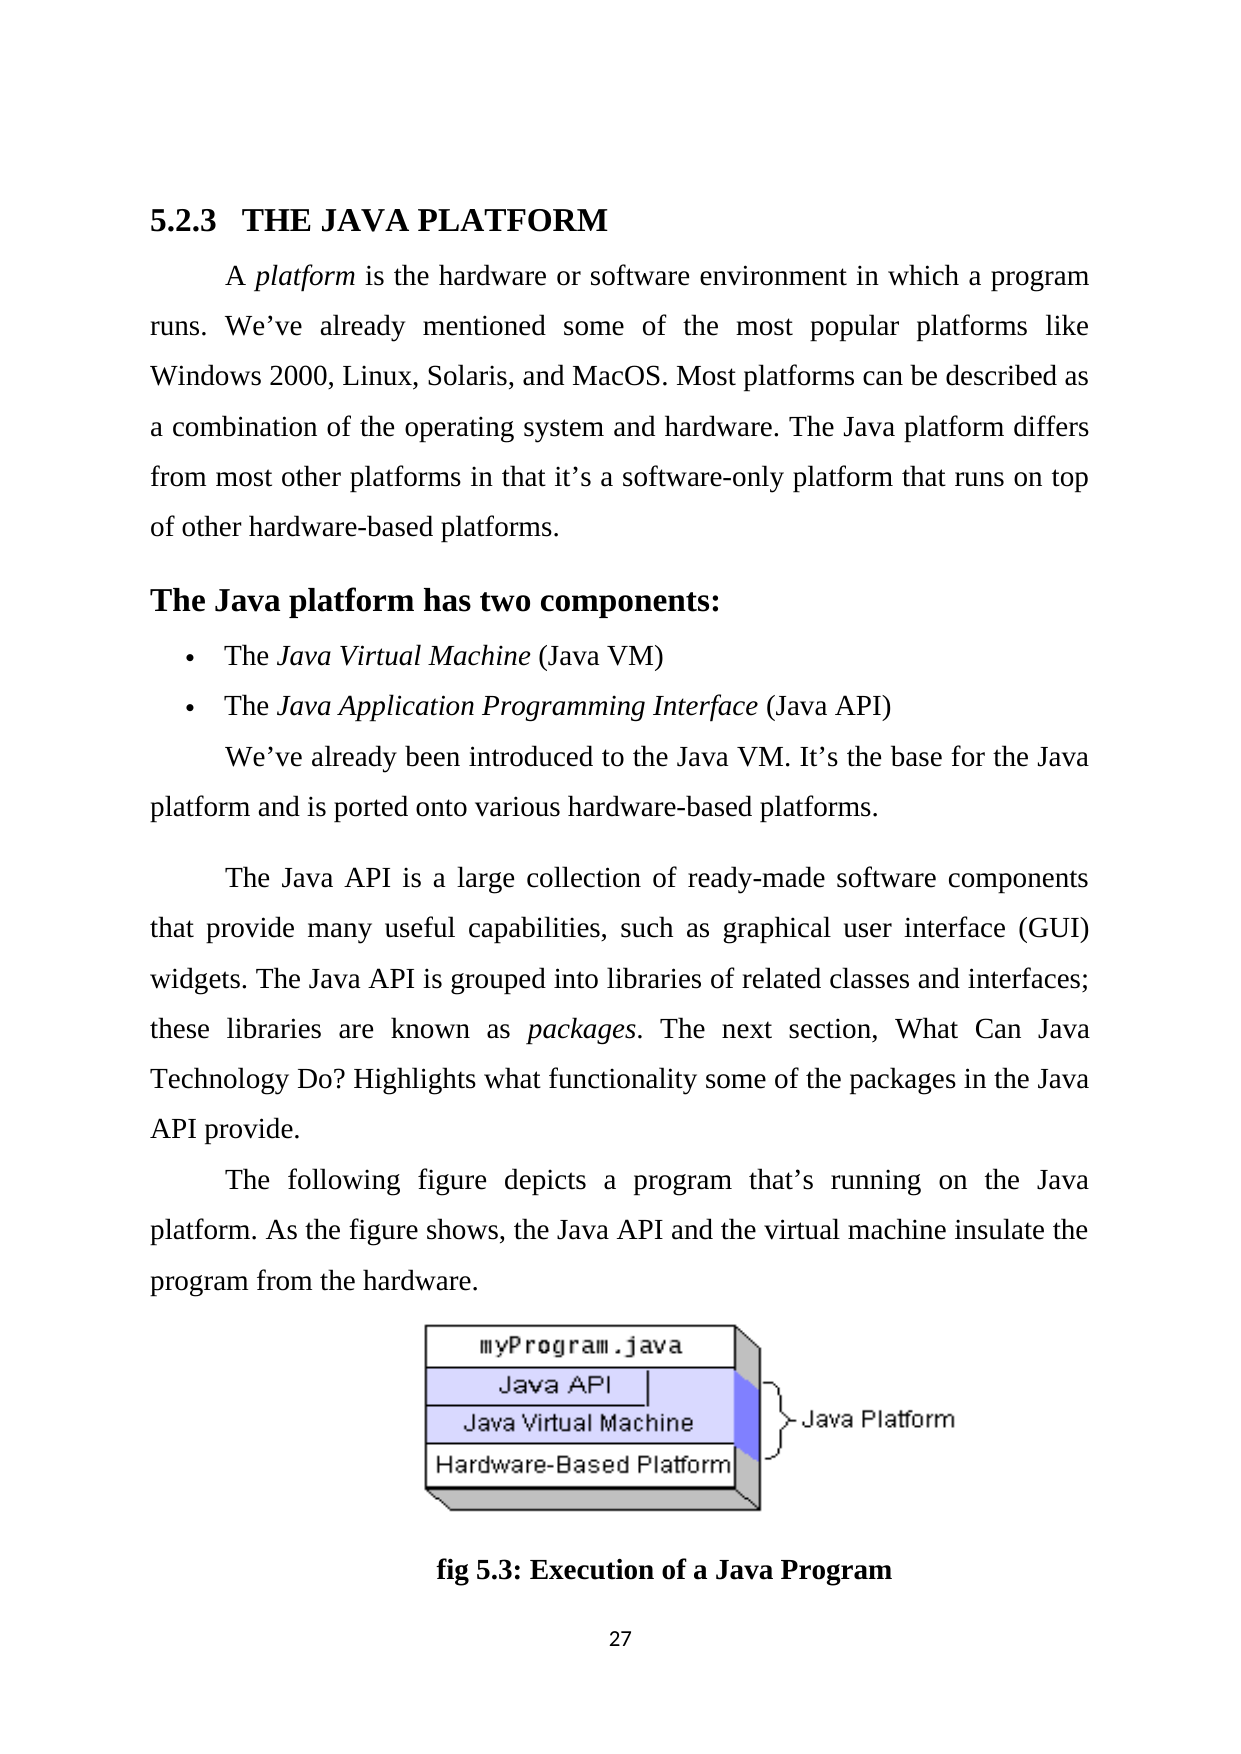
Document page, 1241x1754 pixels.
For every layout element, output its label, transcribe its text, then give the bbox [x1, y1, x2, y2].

list The Java Application Programming Interface (Java API) [186, 688, 1090, 722]
text The Java API is a large collection of ready-made software components that provide many useful capabilities, such as graphical user interface (GUI) widgets. The Java API is grouped into libraries of related classes and interfaces; these libraries are known as packages. The next section, What Can Java Technology Do? Highlights what functionality some of the packages in the Java API provide. [150, 860, 1090, 1145]
text The following figure depicts a program that’s running on the Java platform. As the figure shows, the Java API and the virtual machine insulate the program from the hardware. [150, 1162, 1090, 1296]
text fig 5.3: Execution of a Java Program [225, 1552, 1090, 1585]
text A platform is the hardware or software environment in which a program runs. We’ve already mentioned some of the most popular platforms like Windows 2000, Linux, Solaris, and MacOS. Most platforms can be described as a combination of the operating system and hardware. The Java platform differs from most other platforms in that it’s a software-only platform that runs on top of other hardware-based platforms. [149, 258, 1090, 543]
text We’ve already been introduced to the Java VM. It’s the base for the Java platform and is ported onto various hardware-based platforms. [150, 739, 1090, 822]
list The Java Virtual Machine (Java VM) [186, 638, 1090, 672]
text The Java platform has two components: [150, 581, 1090, 619]
subtitle 5.2.3 THE JAVA PLATFORM [150, 200, 1090, 239]
picture [415, 1312, 971, 1517]
